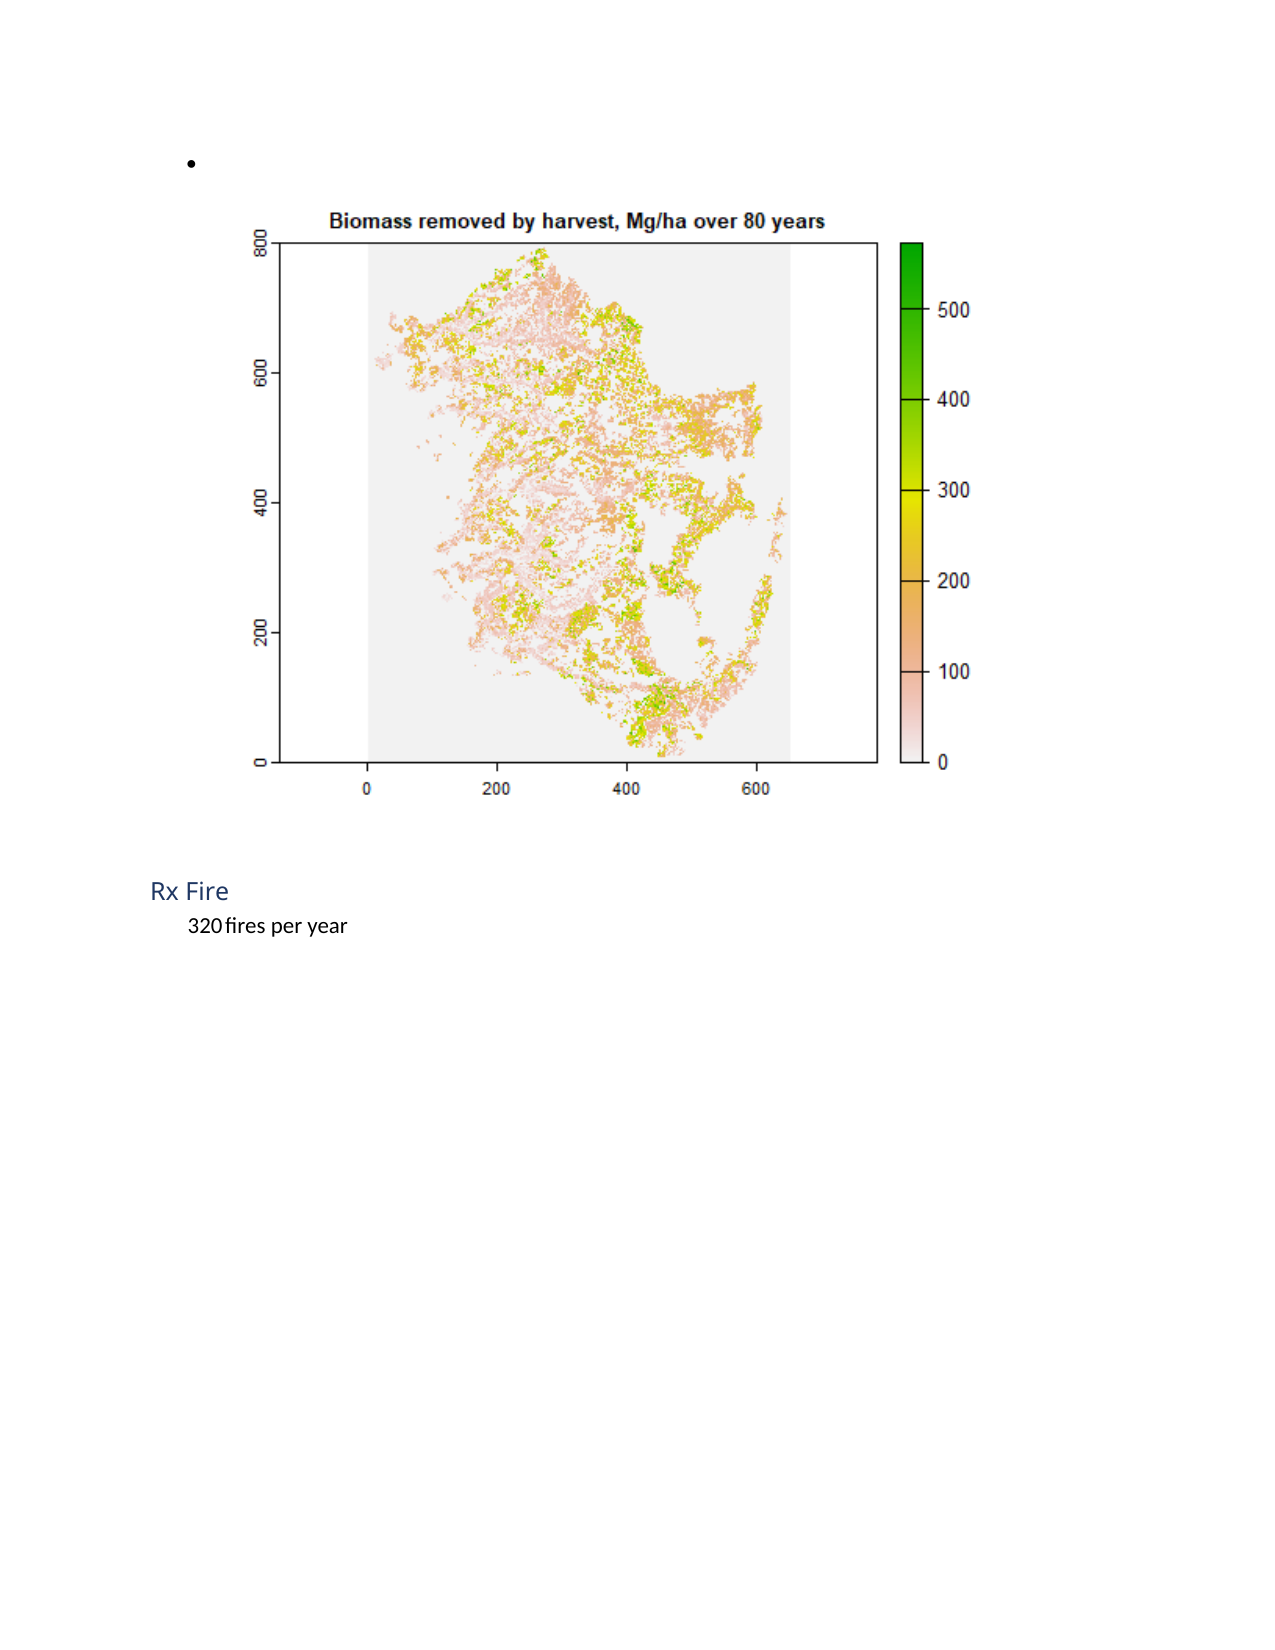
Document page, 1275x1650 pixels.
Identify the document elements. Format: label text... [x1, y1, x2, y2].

subtitle Rx Fire [150, 874, 1125, 908]
list fires per year [187, 911, 1125, 939]
picture [187, 180, 1091, 856]
